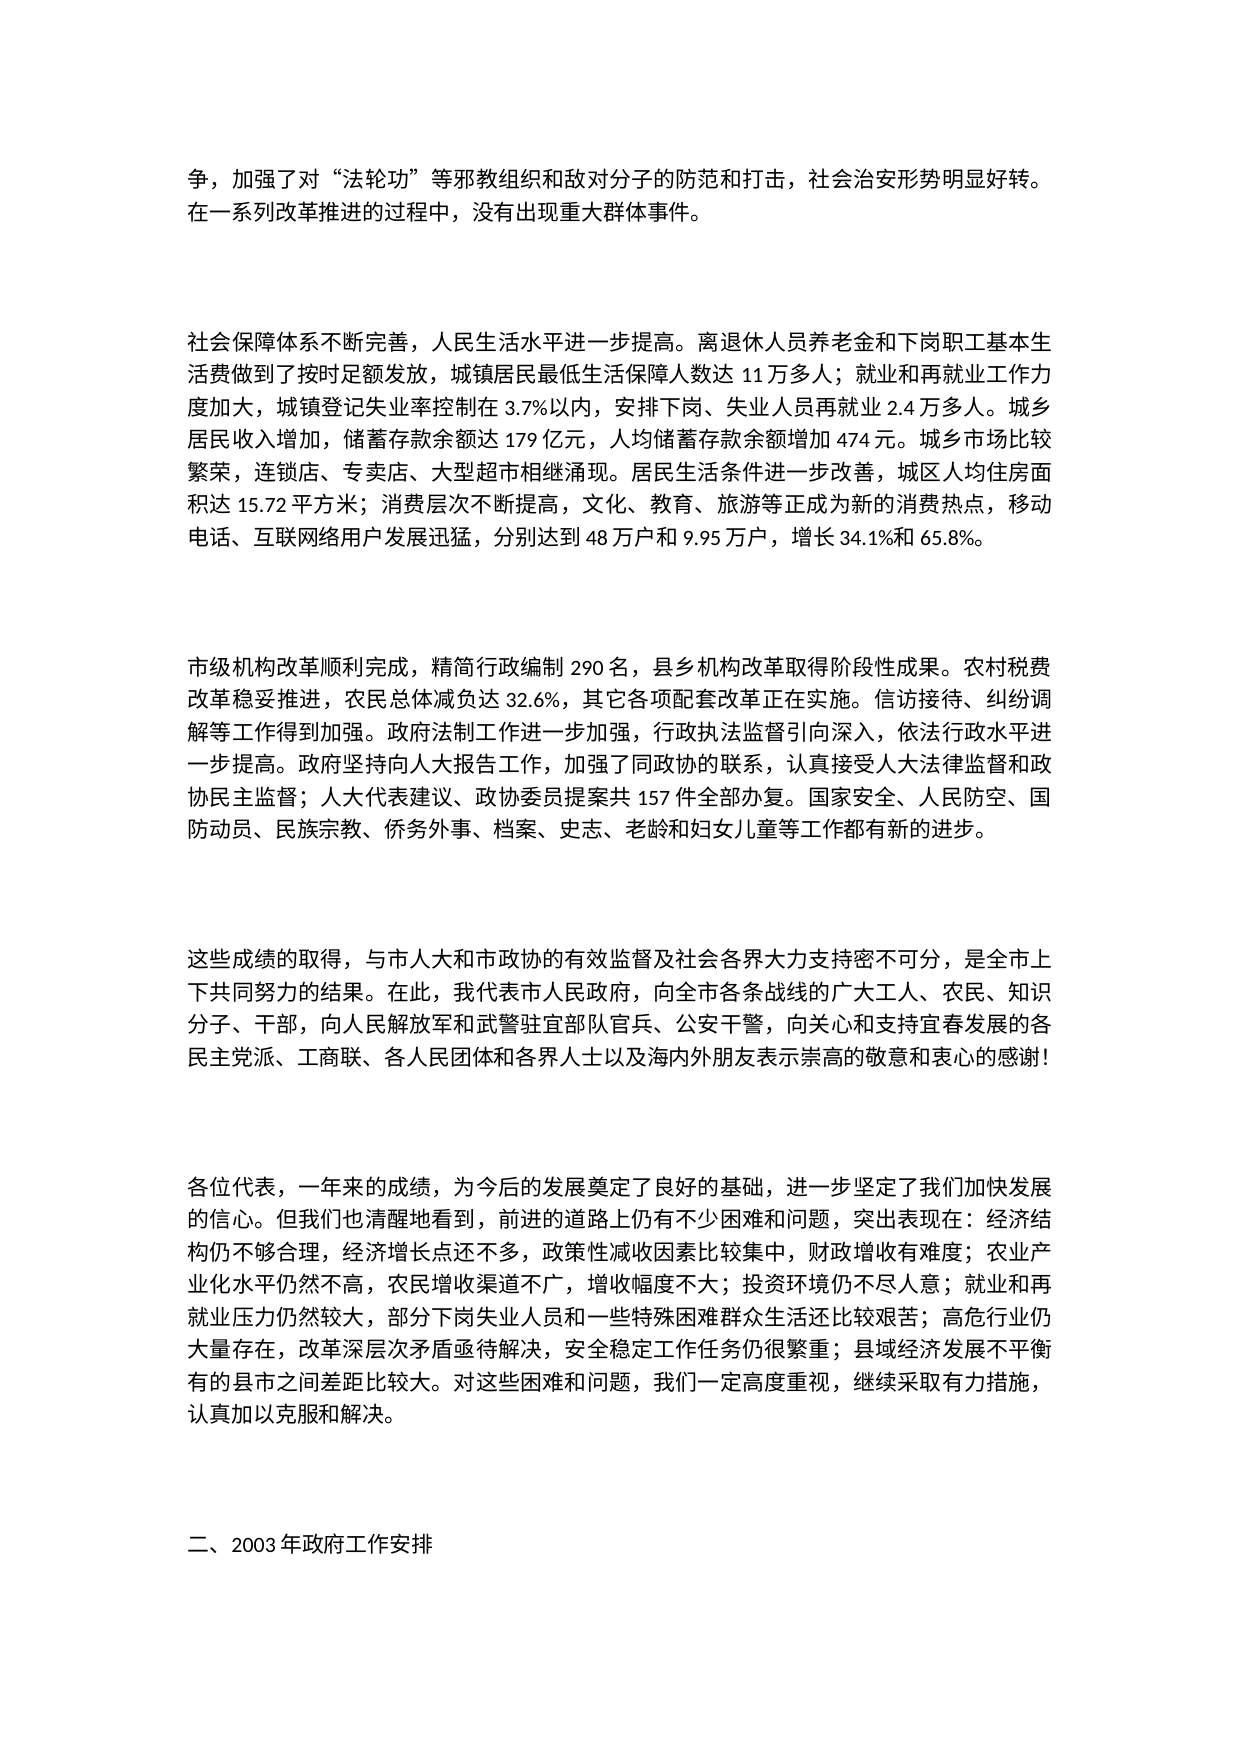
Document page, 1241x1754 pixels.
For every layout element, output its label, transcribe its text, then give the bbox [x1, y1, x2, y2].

text 二、2003年政府工作安排 [187, 1527, 1053, 1559]
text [187, 162, 1053, 227]
text 各位代表，一年来的成绩，为今后的发展奠定了良好的基础，进一步坚定了我们加快发展的信心。但我们也清醒地看到，前进的道路上仍有不少困难和问题，突出表现在：经济结构仍不够合理，经济增长点还不多，政策性减收因素比较集中，财政增收有难度；农业产业化水平仍然不高，农民增收渠道不广，增收幅度不大；投资环境仍不尽人意；就业和再就业压力仍然较大，部分下岗失业人员和一些特殊困难群众生活还比较艰苦；高危行业仍大量存在，改革深层次矛盾亟待解决，安全稳定工作任务仍很繁重；县域经济发展不平衡，有的县市之间差距比较大。对这些困难和问题，我们一定高度重视，继续采取有力措施，认真加以克服和解决。 [187, 1169, 1053, 1429]
text 这些成绩的取得，与市人大和市政协的有效监督及社会各界大力支持密不可分，是全市上下共同努力的结果。在此，我代表市人民政府，向全市各条战线的广大工人、农民、知识分子、干部，向人民解放军和武警驻宜部队官兵、公安干警，向关心和支持宜春发展的各民主党派、工商联、各人民团体和各界人士以及海内外朋友表示崇高的敬意和衷心的感谢！ [187, 942, 1053, 1072]
text 社会保障体系不断完善，人民生活水平进一步提高。离退休人员养老金和下岗职工基本生活费做到了按时足额发放，城镇居民最低生活保障人数达11万多人；就业和再就业工作力度加大，城镇登记失业率控制在3.7%以内，安排下岗、失业人员再就业2.4万多人。城乡居民收入增加，储蓄存款余额达179亿元，人均储蓄存款余额增加474元。城乡市场比较繁荣，连锁店、专卖店、大型超市相继涌现。居民生活条件进一步改善，城区人均住房面积达15.72平方米；消费层次不断提高，文化、教育、旅游等正成为新的消费热点，移动电话、互联网络用户发展迅猛，分别达到48万户和9.95万户，增长34.1%和65.8%。 [187, 324, 1053, 552]
text 市级机构改革顺利完成，精简行政编制290名，县乡机构改革取得阶段性成果。农村税费改革稳妥推进，农民总体减负达32.6%，其它各项配套改革正在实施。信访接待、纠纷调解等工作得到加强。政府法制工作进一步加强，行政执法监督引向深入，依法行政水平进一步提高。政府坚持向人大报告工作，加强了同政协的联系，认真接受人大法律监督和政协民主监督；人大代表建议、政协委员提案共157件全部办复。国家安全、人民防空、国防动员、民族宗教、侨务外事、档案、史志、老龄和妇女儿童等工作都有新的进步。 [187, 649, 1053, 844]
